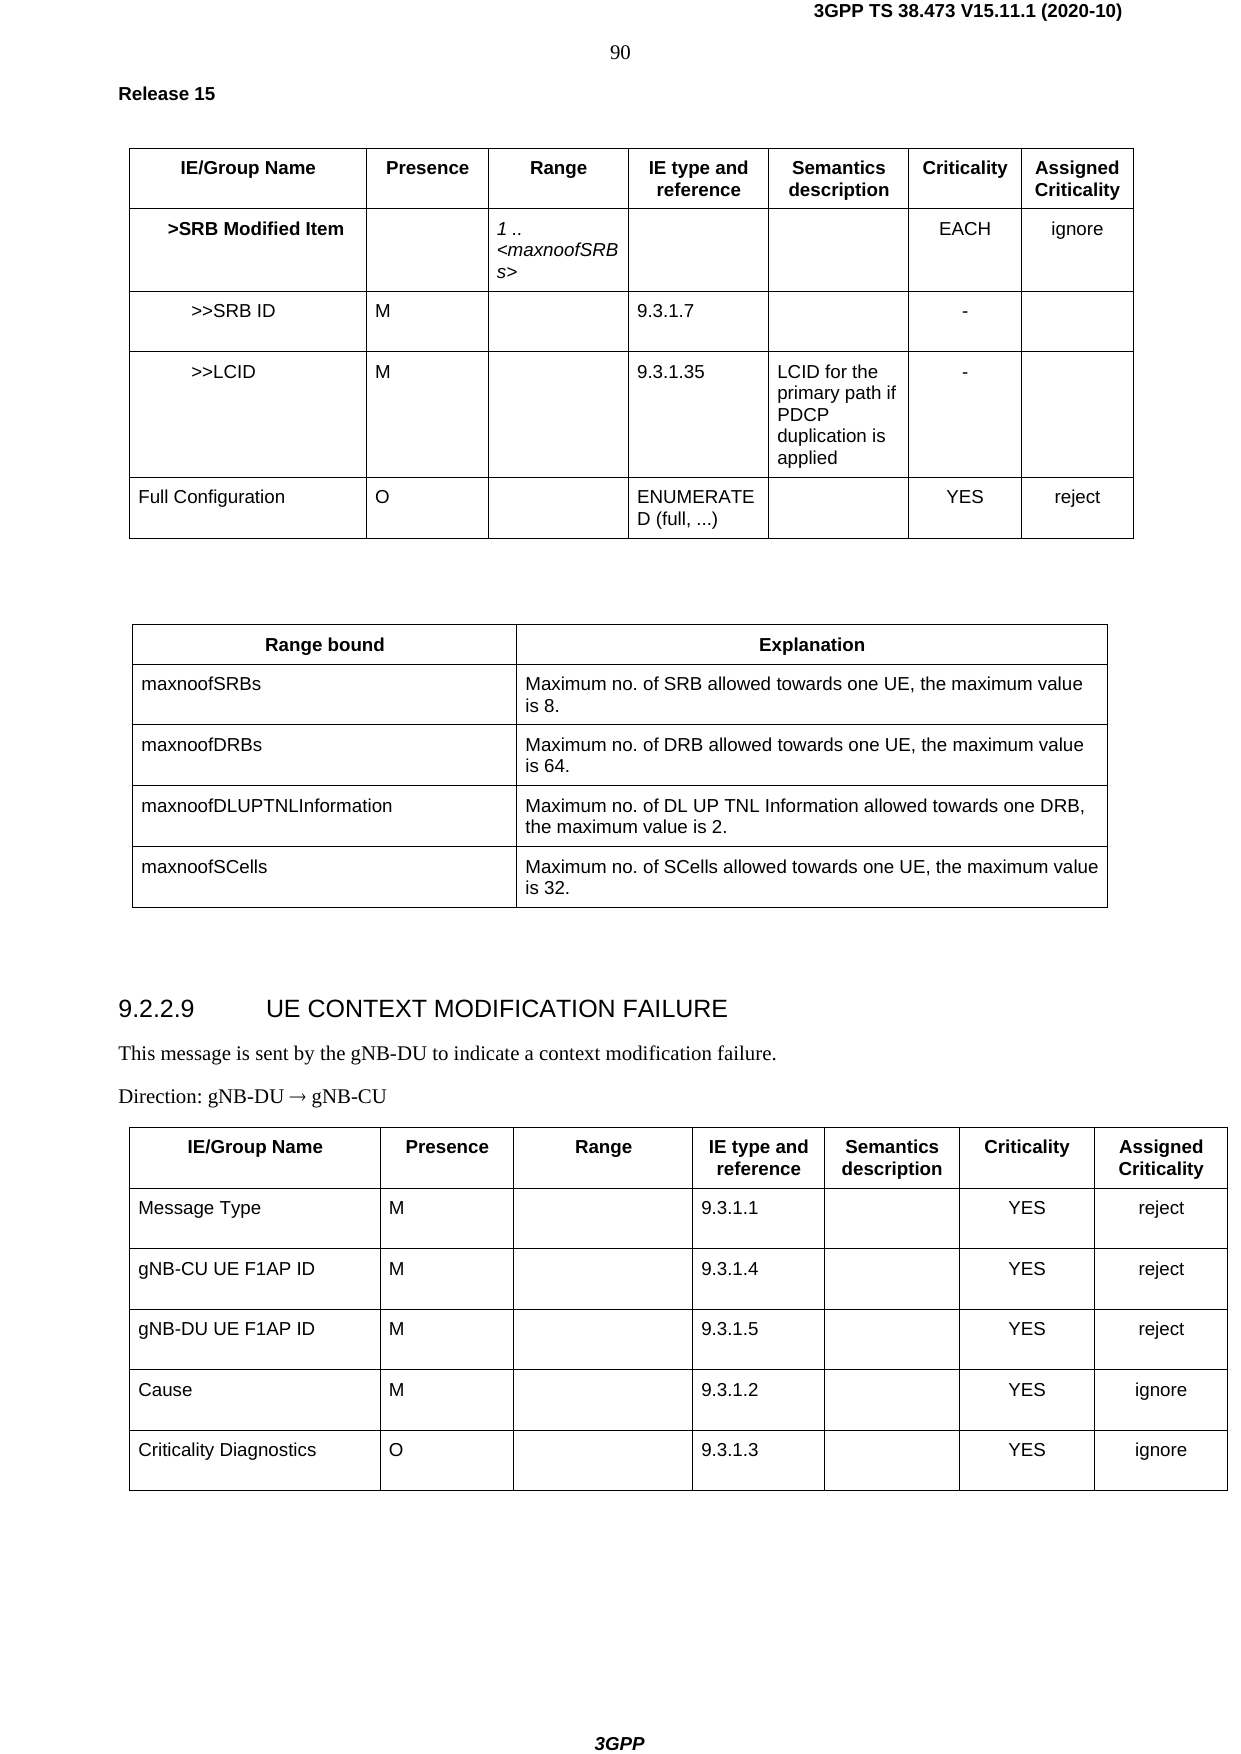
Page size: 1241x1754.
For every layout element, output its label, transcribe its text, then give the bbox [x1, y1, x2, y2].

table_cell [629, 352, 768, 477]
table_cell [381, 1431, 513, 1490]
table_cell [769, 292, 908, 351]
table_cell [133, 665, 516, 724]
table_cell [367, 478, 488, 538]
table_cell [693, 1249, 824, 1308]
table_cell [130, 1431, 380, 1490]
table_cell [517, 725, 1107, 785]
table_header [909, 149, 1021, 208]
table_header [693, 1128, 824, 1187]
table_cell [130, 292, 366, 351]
text Direction: gNB-DU ® gNB-CU [118, 1084, 1122, 1108]
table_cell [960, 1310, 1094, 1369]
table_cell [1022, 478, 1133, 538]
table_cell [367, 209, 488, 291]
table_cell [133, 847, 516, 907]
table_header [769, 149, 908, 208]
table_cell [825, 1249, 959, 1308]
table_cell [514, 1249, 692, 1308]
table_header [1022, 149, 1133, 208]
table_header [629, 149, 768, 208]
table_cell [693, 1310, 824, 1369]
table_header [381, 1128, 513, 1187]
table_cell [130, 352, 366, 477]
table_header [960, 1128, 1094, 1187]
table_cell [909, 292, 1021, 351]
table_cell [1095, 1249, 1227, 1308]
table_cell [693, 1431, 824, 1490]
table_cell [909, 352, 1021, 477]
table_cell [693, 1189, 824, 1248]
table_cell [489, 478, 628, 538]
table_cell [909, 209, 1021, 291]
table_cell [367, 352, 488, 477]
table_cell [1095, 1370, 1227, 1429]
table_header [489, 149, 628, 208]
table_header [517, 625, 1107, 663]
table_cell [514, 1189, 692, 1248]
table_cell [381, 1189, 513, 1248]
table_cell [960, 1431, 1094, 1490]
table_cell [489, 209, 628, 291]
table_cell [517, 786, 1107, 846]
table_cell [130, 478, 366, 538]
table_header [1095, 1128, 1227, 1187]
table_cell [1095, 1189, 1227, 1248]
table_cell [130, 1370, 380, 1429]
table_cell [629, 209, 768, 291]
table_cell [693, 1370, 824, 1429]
text This message is sent by the gNB-DU to indicate a context modification failure. [118, 1041, 1122, 1065]
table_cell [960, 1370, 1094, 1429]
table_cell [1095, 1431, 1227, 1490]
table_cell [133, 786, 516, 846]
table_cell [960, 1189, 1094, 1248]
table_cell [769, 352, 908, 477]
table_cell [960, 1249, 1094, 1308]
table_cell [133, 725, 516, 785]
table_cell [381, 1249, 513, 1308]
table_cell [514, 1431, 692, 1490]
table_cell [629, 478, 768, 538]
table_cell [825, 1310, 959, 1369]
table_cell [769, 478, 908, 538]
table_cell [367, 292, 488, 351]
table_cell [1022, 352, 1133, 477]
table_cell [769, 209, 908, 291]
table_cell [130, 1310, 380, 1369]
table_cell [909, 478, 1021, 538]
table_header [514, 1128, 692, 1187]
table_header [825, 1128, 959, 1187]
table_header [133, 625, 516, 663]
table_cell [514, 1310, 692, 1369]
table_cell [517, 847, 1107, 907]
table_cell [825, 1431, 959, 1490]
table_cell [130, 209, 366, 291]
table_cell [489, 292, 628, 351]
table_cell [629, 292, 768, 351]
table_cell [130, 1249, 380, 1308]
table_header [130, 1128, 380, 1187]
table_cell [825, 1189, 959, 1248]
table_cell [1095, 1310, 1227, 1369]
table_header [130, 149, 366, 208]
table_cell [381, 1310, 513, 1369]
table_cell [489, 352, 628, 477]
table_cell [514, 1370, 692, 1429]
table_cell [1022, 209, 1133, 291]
subtitle 9.2.2.9 UE CONTEXT MODIFICATION FAILURE [118, 993, 1122, 1022]
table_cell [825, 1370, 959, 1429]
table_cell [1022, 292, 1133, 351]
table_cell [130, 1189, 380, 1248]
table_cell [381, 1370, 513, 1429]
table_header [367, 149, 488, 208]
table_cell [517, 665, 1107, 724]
